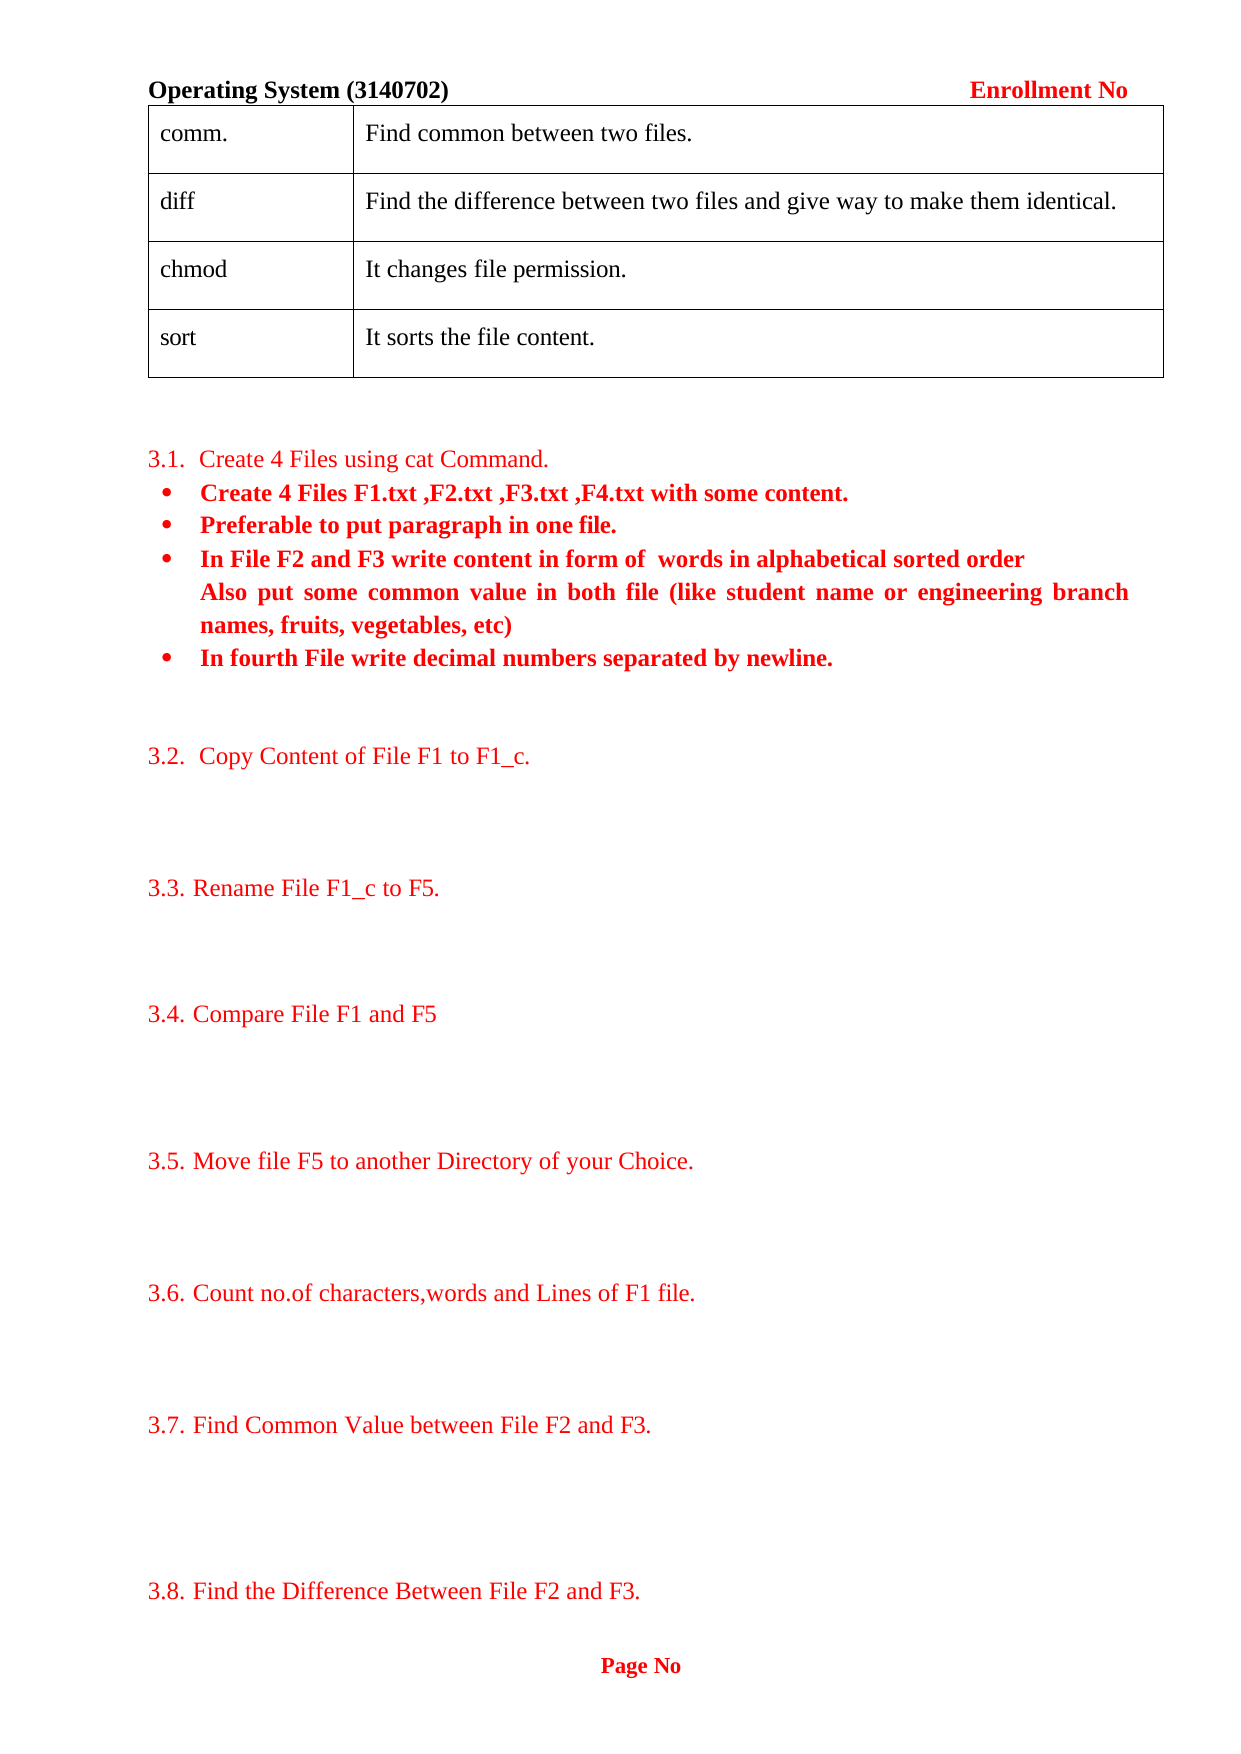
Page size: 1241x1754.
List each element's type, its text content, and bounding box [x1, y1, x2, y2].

list Compare File F1 and F5 [148, 999, 1234, 1028]
table_cell It sorts the file content. [354, 310, 1163, 377]
list In File F2 and F3 write content in form of words in alphabetical sorted order [162, 544, 1234, 572]
list Find Common Value between File F2 and F3. [148, 1411, 1234, 1439]
list Rename File F1_c to F5. [148, 873, 1234, 902]
table_cell sort [149, 310, 353, 377]
table_cell Find the difference between two files and give way to make them identical. [354, 174, 1163, 241]
table_header Find common between two files. [354, 106, 1163, 173]
table_header comm. [149, 106, 353, 173]
table_cell chmod [149, 242, 353, 309]
list Create 4 Files F1.txt ,F2.txt ,F3.txt ,F4.txt with some content. [162, 478, 1234, 506]
list In fourth File write decimal numbers separated by newline. [162, 643, 1234, 671]
list Create 4 Files using cat Command. [148, 444, 1234, 473]
list Copy Content of File F1 to F1_c. [148, 741, 1234, 770]
list Preferable to put paragraph in one file. [162, 511, 1234, 539]
list Find the Difference Between File F2 and F3. [148, 1576, 1234, 1605]
list Count no.of characters,words and Lines of F1 file. [148, 1278, 1234, 1307]
table_cell It changes file permission. [354, 242, 1163, 309]
list Move file F5 to another Directory of your Choice. [148, 1146, 1234, 1175]
table_cell diff [149, 174, 353, 241]
text Also put some common value in both file (like student name or engineering branch names, fruits, vegetables, etc) [200, 577, 1134, 638]
